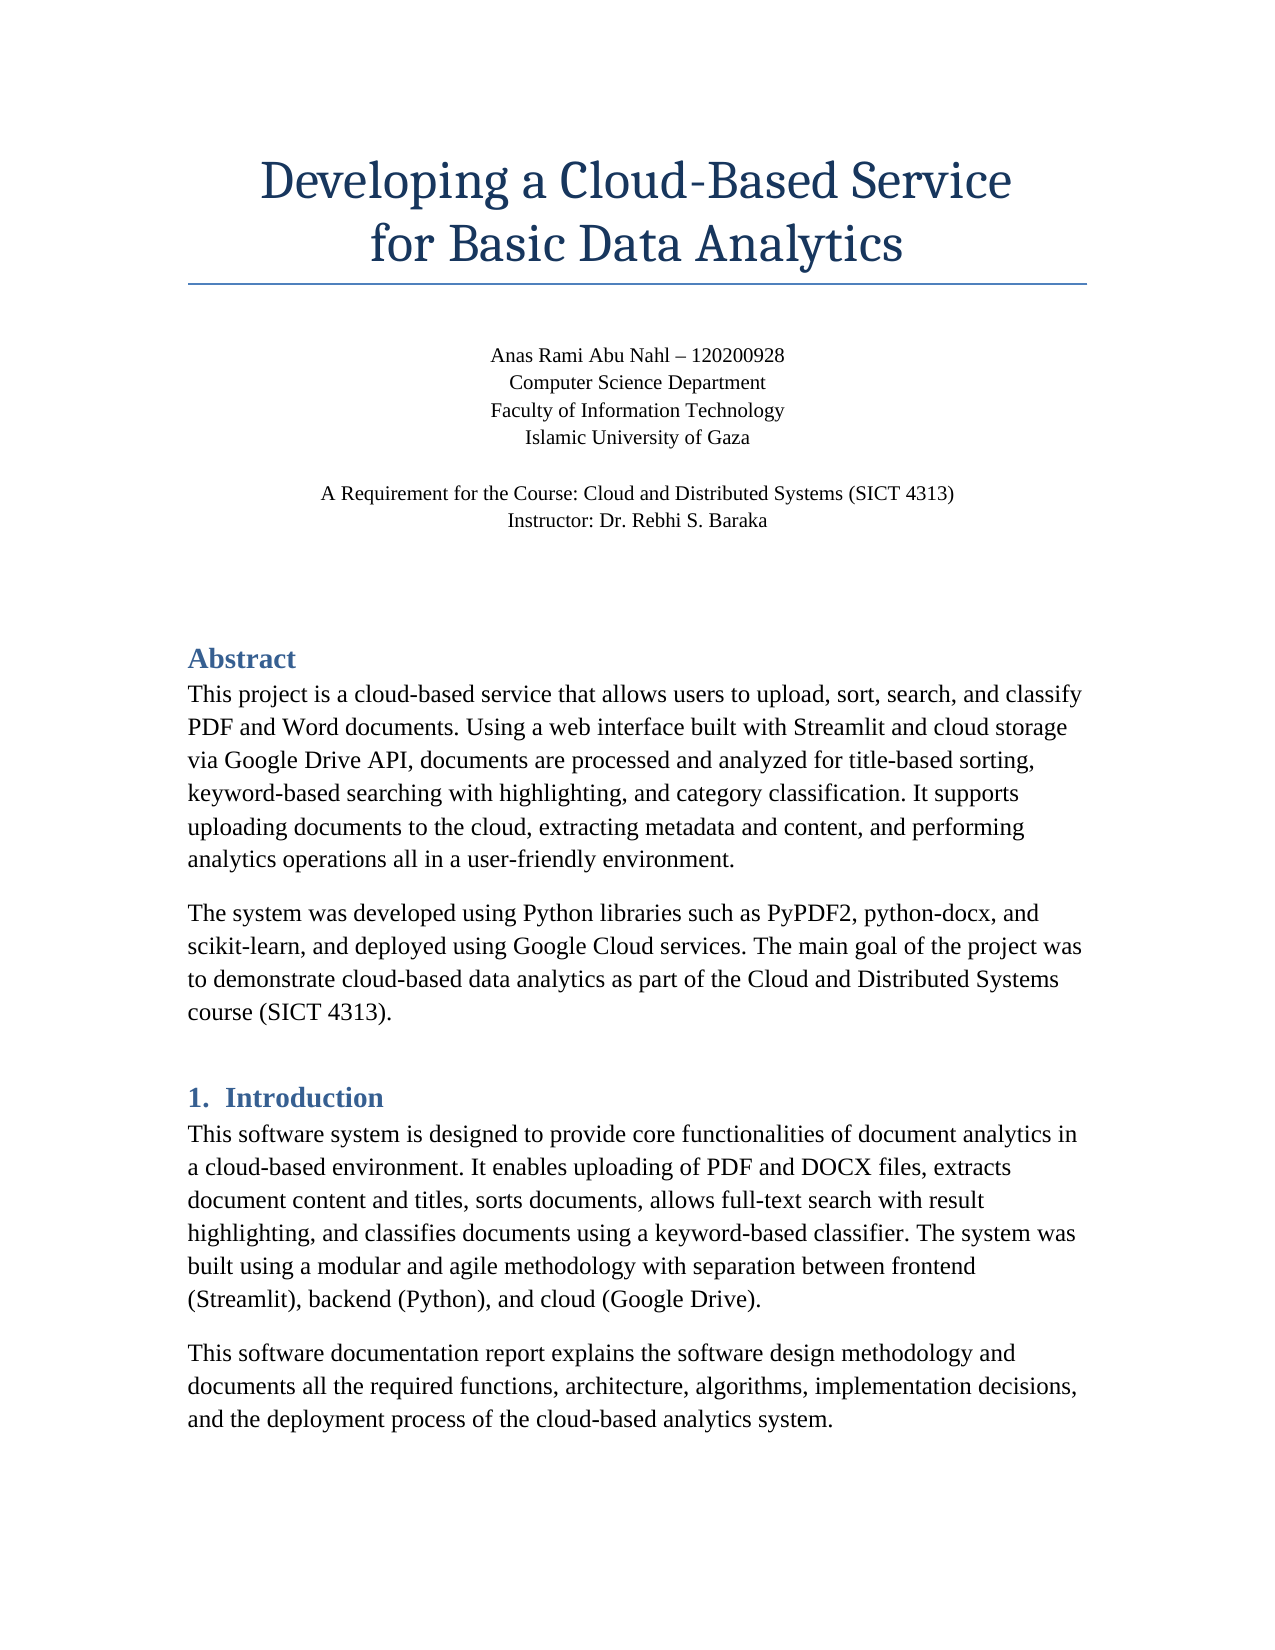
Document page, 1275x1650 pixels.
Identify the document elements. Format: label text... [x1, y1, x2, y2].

text This project is a cloud-based service that allows users to upload, sort, search, and classify PDF and Word documents. Using a web interface built with Streamlit and cloud storage via Google Drive API, documents are processed and analyzed for title-based sorting, keyword-based searching with highlighting, and category classification. It supports uploading documents to the cloud, extracting metadata and content, and performing analytics operations all in a user-friendly environment. [187, 679, 1087, 873]
text Islamic University of Gaza [187, 425, 1087, 449]
title Developing a Cloud-Based Service for Basic Data Analytics [187, 150, 1087, 285]
text Anas Rami Abu Nahl – 120200928 [187, 342, 1087, 367]
text Faculty of Information Technology [187, 398, 1087, 422]
subtitle Introduction [187, 1081, 1087, 1114]
text Instructor: Dr. Rebhi S. Baraka [187, 508, 1087, 532]
text Computer Science Department [187, 370, 1087, 394]
text This software system is designed to provide core functionalities of document analytics in a cloud-based environment. It enables uploading of PDF and DOCX files, extracts document content and titles, sorts documents, allows full-text search with result highlighting, and classifies documents using a keyword-based classifier. The system was built using a modular and agile methodology with separation between frontend (Streamlit), backend (Python), and cloud (Google Drive). [187, 1119, 1087, 1313]
text A Requirement for the Course: Cloud and Distributed Systems (SICT 4313) [187, 453, 1087, 504]
text This software documentation report explains the software design methodology and documents all the required functions, architecture, algorithms, implementation decisions, and the deployment process of the cloud-based analytics system. [187, 1338, 1087, 1433]
subtitle Abstract [187, 641, 1087, 674]
text The system was developed using Python libraries such as PyPDF2, python-docx, and scikit-learn, and deployed using Google Cloud services. The main goal of the project was to demonstrate cloud-based data analytics as part of the Cloud and Distributed Systems course (SICT 4313). [187, 898, 1087, 1026]
